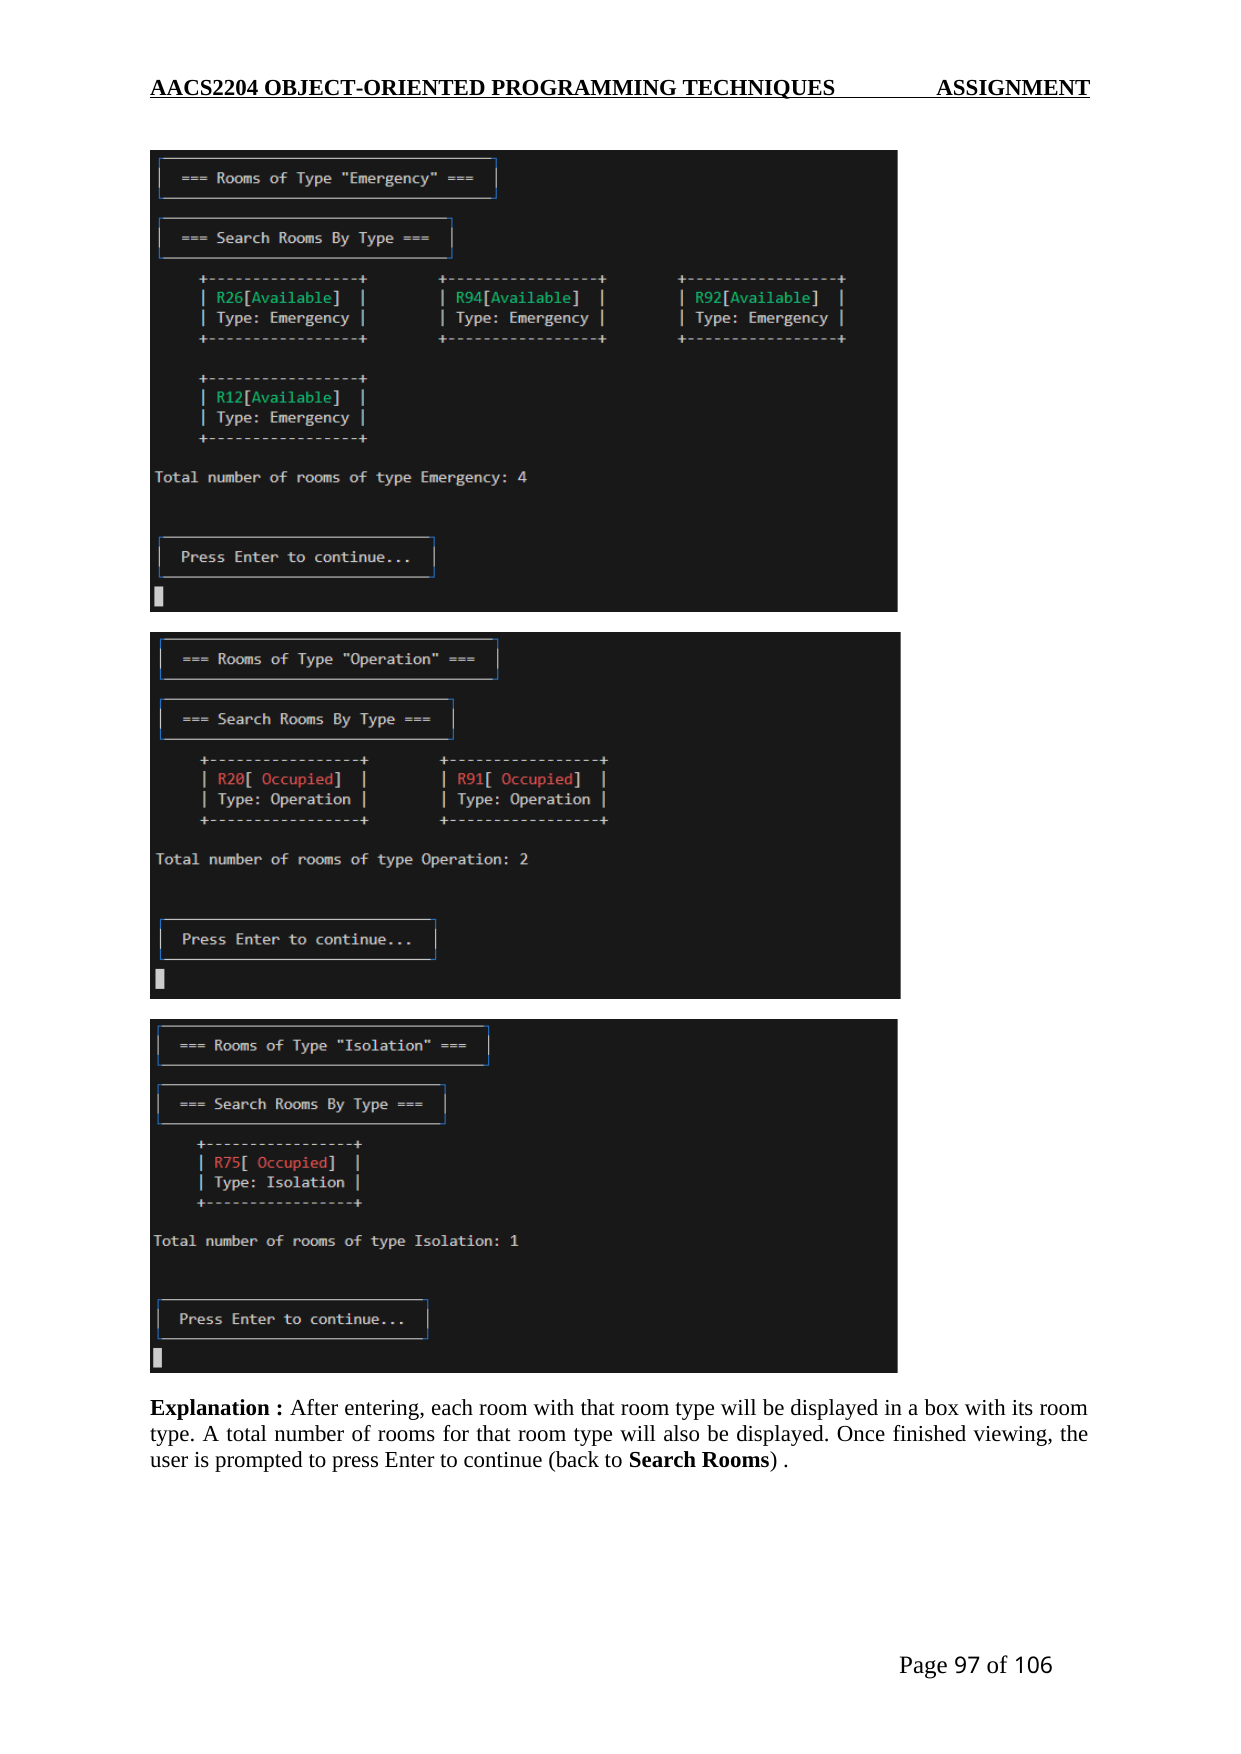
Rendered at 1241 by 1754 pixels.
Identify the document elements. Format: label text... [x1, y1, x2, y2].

picture [150, 1019, 898, 1373]
picture [150, 632, 901, 999]
picture [150, 150, 898, 612]
text Explanation : After entering, each room with that room type will be displayed in a box with its room type. A total number of rooms for that room type will also be displayed. Once finished viewing, the user is prompted to press Enter to continue (back to Search Rooms) . [150, 1394, 1090, 1473]
